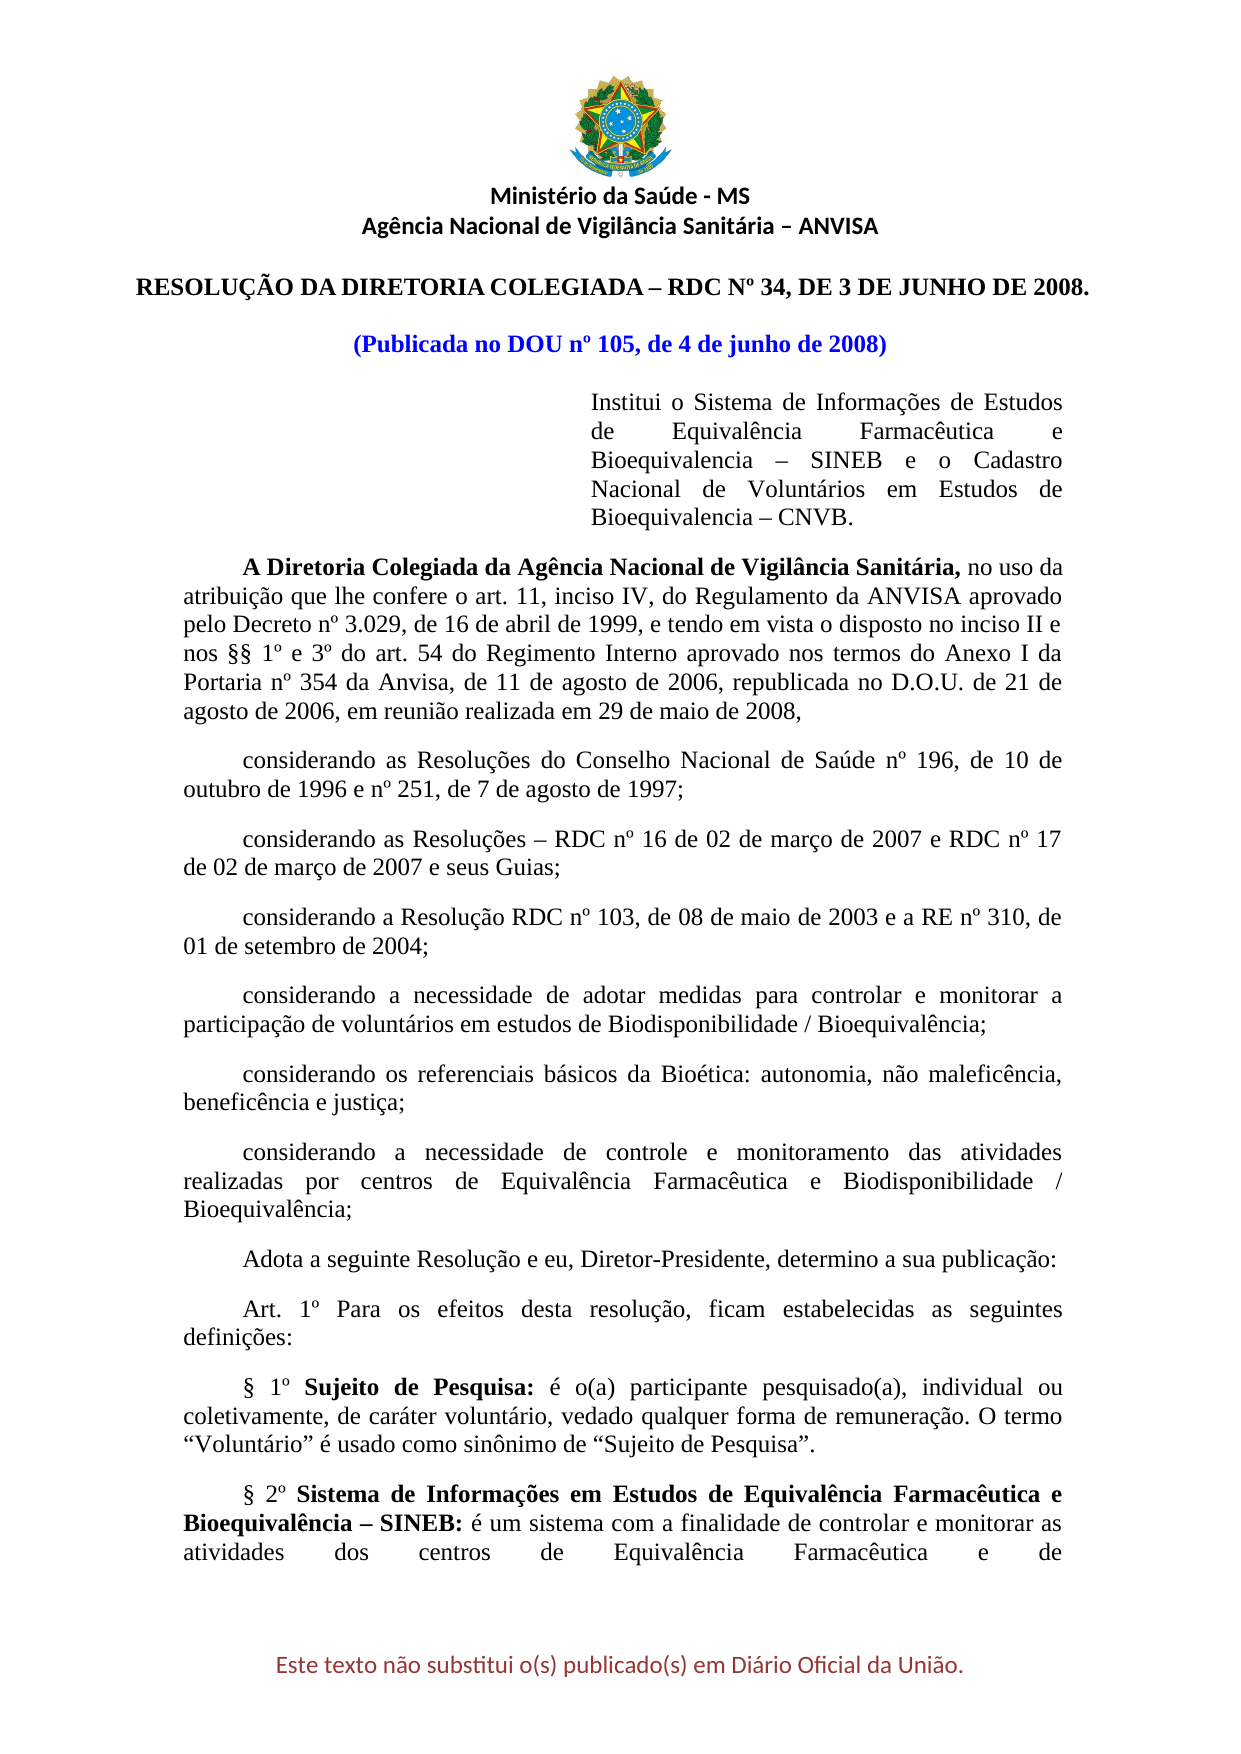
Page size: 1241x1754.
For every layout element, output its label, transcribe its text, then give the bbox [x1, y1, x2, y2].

text Art. 1º Para os efeitos desta resolução, ficam estabelecidas as seguintes definições: [183, 1294, 1063, 1351]
text considerando as Resoluções – RDC nº 16 de 02 de março de 2007 e RDC nº 17 de 02 de março de 2007 e seus Guias; [183, 824, 1063, 881]
text (Publicada no DOU nº 105, de 4 de junho de 2008) [177, 329, 1063, 358]
text Adota a seguinte Resolução e eu, Diretor-Presidente, determino a sua publicação: [183, 1244, 1063, 1273]
text considerando os referenciais básicos da Bioética: autonomia, não maleficência, beneficência e justiça; [183, 1059, 1063, 1116]
text considerando as Resoluções do Conselho Nacional de Saúde nº 196, de 10 de outubro de 1996 e nº 251, de 7 de agosto de 1997; [183, 745, 1063, 803]
text considerando a Resolução RDC nº 103, de 08 de maio de 2003 e a RE nº 310, de 01 de setembro de 2004; [183, 902, 1063, 959]
text A Diretoria Colegiada da Agência Nacional de Vigilância Sanitária, no uso da atribuição que lhe confere o art. 11, inciso IV, do Regulamento da ANVISA aprovado pelo Decreto nº 3.029, de 16 de abril de 1999, e tendo em vista o disposto no inciso II e nos §§ 1º e 3º do art. 54 do Regimento Interno aprovado nos termos do Anexo I da Portaria nº 354 da Anvisa, de 11 de agosto de 2006, republicada no D.O.U. de 21 de agosto de 2006, em reunião realizada em 29 de maio de 2008, [183, 552, 1063, 724]
picture [566, 73, 674, 180]
subtitle RESOLUÇÃO DA DIRETORIA COLEGIADA – RDC Nº 34, DE 3 DE JUNHO DE 2008. [103, 272, 1122, 300]
text considerando a necessidade de adotar medidas para controlar e monitorar a participação de voluntários em estudos de Biodisponibilidade / Bioequivalência; [183, 980, 1063, 1038]
text § 1º Sujeito de Pesquisa: é o(a) participante pesquisado(a), individual ou coletivamente, de caráter voluntário, vedado qualquer forma de remuneração. O termo “Voluntário” é usado como sinônimo de “Sujeito de Pesquisa”. [183, 1372, 1063, 1458]
text Institui o Sistema de Informações de Estudos de Equivalência Farmacêutica e Bioequivalencia – SINEB e o Cadastro Nacional de Voluntários em Estudos de Bioequivalencia – CNVB. [591, 387, 1063, 531]
text considerando a necessidade de controle e monitoramento das atividades realizadas por centros de Equivalência Farmacêutica e Biodisponibilidade / Bioequivalência; [183, 1137, 1063, 1223]
